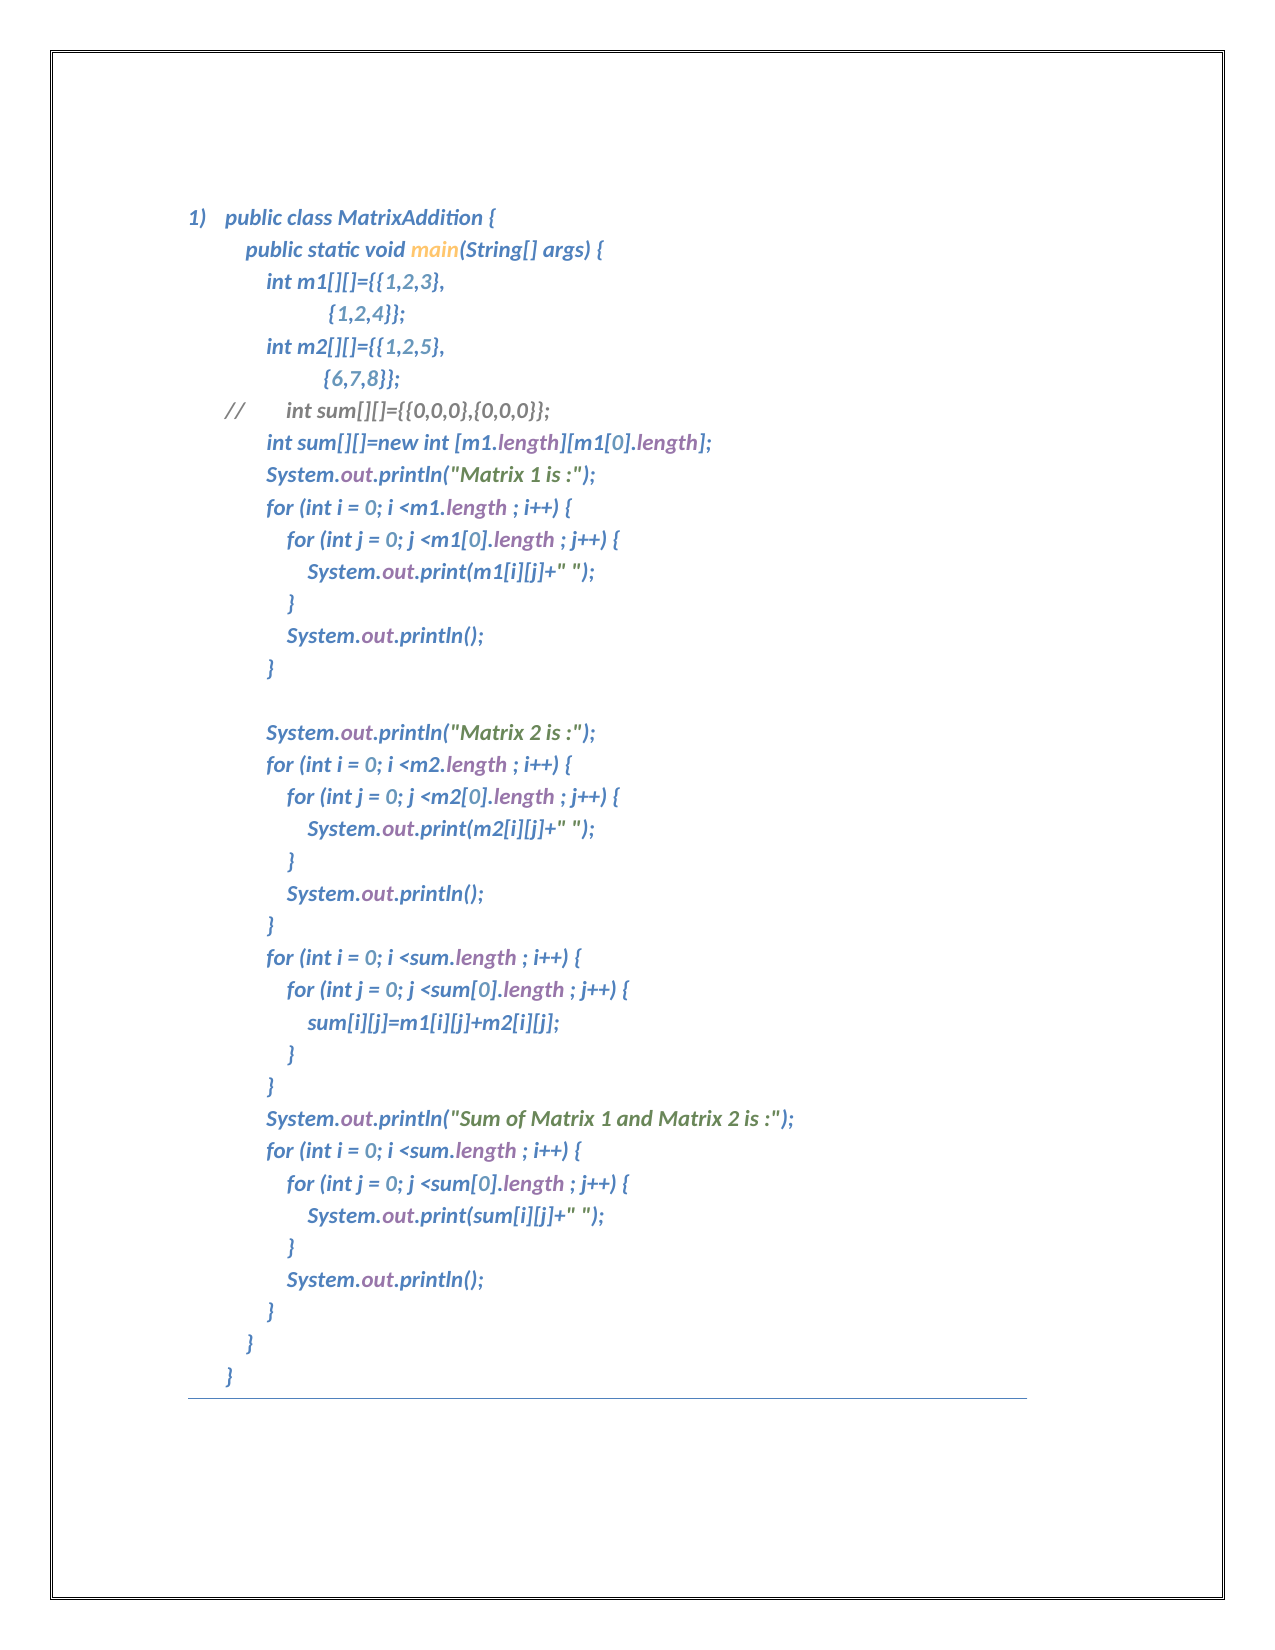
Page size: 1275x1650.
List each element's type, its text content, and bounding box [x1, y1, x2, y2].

list public class MatrixAddition { public static void main(String[] args) { int m1[][]={{1,2,3}, {1,2,4}}; int m2[][]={{1,2,5}, {6,7,8}}; // int sum[][]={{0,0,0},{0,0,0}}; int sum[][]=new int [m1.length][m1[0].length]; System.out.println("Matrix 1 is :"); for (int i = 0; i <m1.length ; i++) { for (int j = 0; j <m1[0].length ; j++) { System.out.print(m1[i][j]+" "); } System.out.println(); } System.out.println("Matrix 2 is :"); for (int i = 0; i <m2.length ; i++) { for (int j = 0; j <m2[0].length ; j++) { System.out.print(m2[i][j]+" "); } System.out.println(); } for (int i = 0; i <sum.length ; i++) { for (int j = 0; j <sum[0].length ; j++) { sum[i][j]=m1[i][j]+m2[i][j]; } } System.out.println("Sum of Matrix 1 and Matrix 2 is :"); for (int i = 0; i <sum.length ; i++) { for (int j = 0; j <sum[0].length ; j++) { System.out.print(sum[i][j]+" "); } System.out.println(); } } } [187, 203, 1027, 1399]
